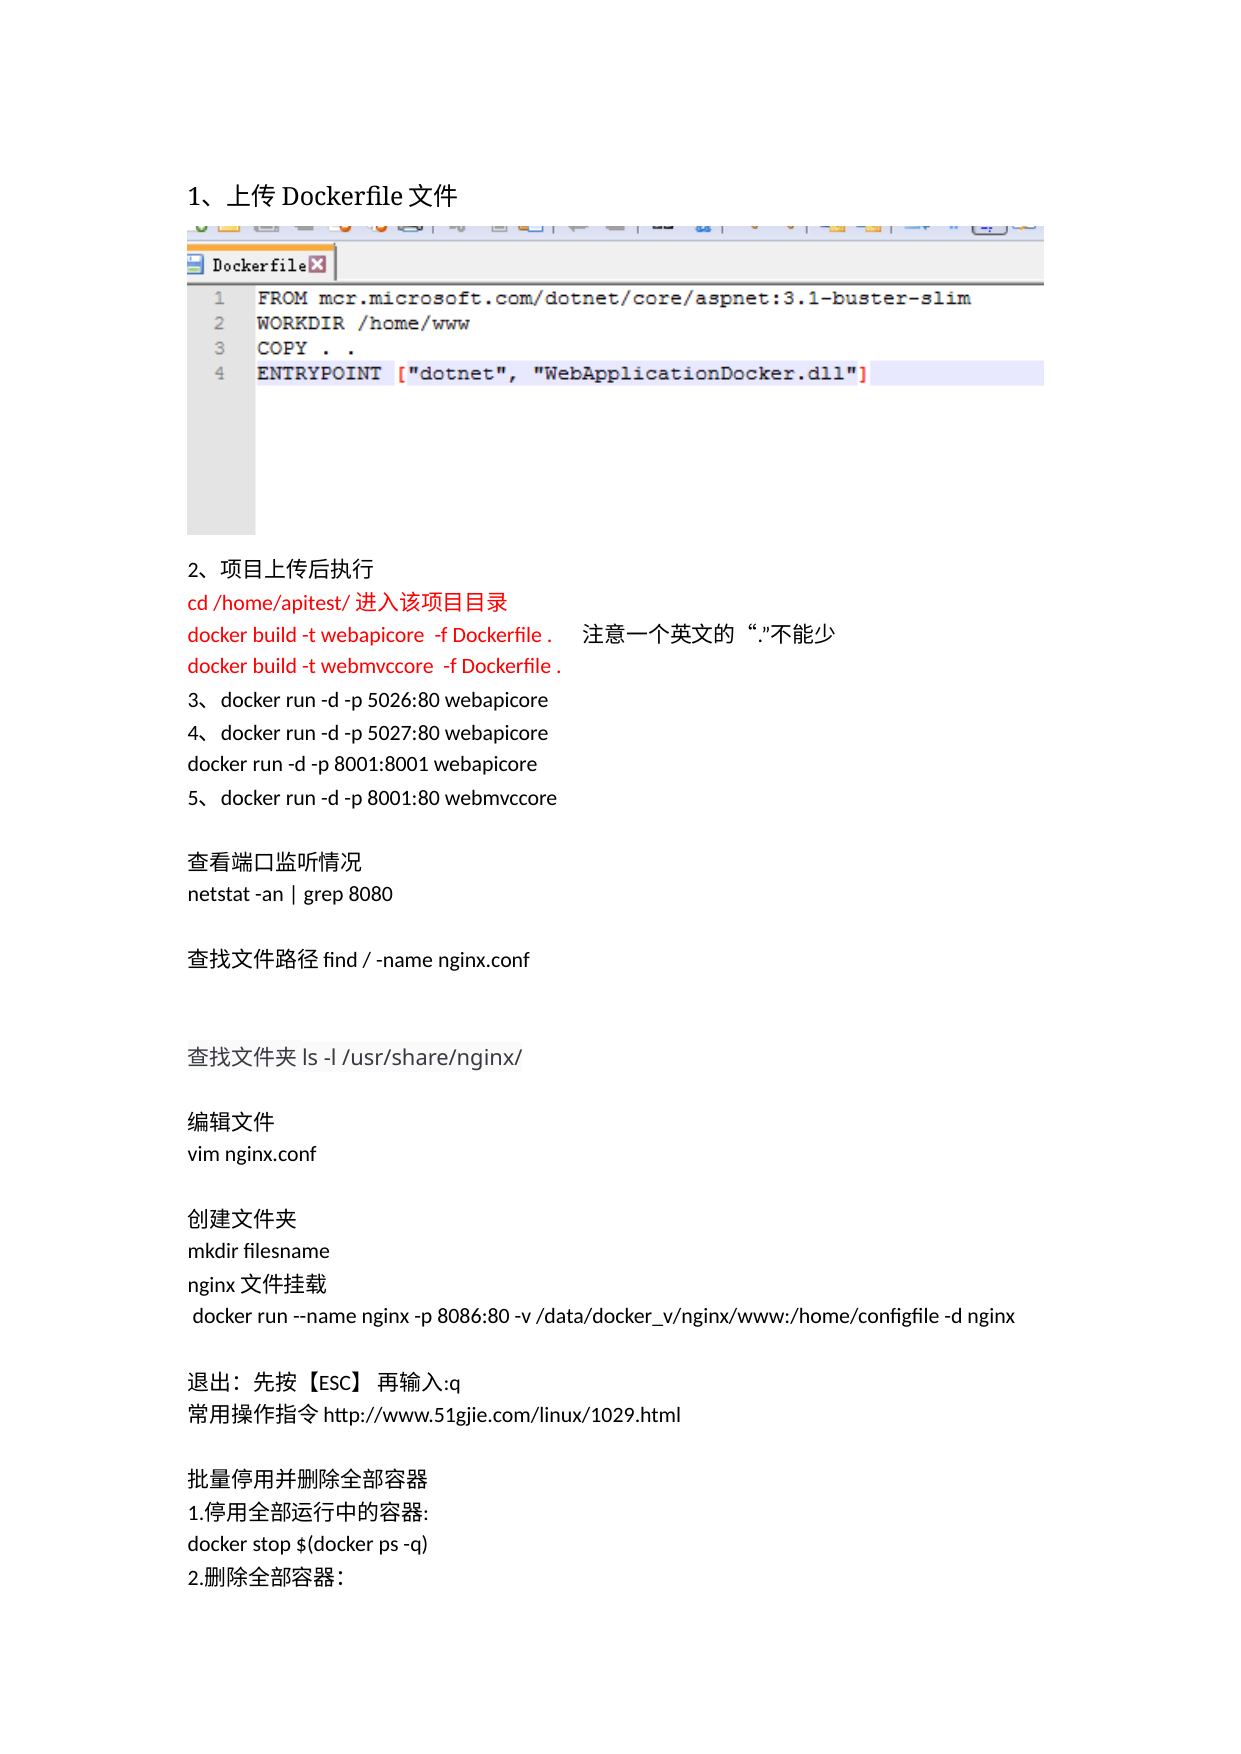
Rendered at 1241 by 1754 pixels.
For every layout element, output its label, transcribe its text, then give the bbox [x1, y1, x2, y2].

list docker run -d -p 8001:8001 webapicore [187, 747, 1053, 779]
list 项目上传后执行 [187, 552, 1053, 584]
list docker run --name nginx -p 8086:80 -v /data/docker_v/nginx/www:/home/configfile -d nginx [187, 1299, 1053, 1332]
list mkdir filesname [187, 1234, 1053, 1267]
list 查找文件夹 ls -l /usr/share/nginx/ [187, 1039, 1053, 1072]
list netstat -an | grep 8080 [187, 877, 1053, 909]
list 退出：先按【ESC】 再输入:q [187, 1364, 1053, 1397]
list 创建文件夹 [187, 1202, 1053, 1234]
list 1.停用全部运行中的容器: [187, 1494, 1053, 1527]
list docker run -d -p 5026:80 webapicore [187, 682, 1053, 714]
picture [187, 226, 1044, 535]
list 批量停用并删除全部容器 [187, 1462, 1053, 1494]
list docker build -t webmvccore -f Dockerfile . [187, 649, 1053, 682]
list nginx 文件挂载 [187, 1267, 1053, 1299]
list 编辑文件 [187, 1104, 1053, 1137]
list cd /home/apitest/ 进入该项目目录 [187, 584, 1053, 617]
list 查看端口监听情况 [187, 844, 1053, 877]
list 2.删除全部容器： [187, 1559, 1053, 1592]
list docker stop $(docker ps -q) [187, 1527, 1053, 1559]
list 查找文件路径find / -name nginx.conf [187, 942, 1053, 974]
list 常用操作指令http://www.51gjie.com/linux/1029.html [187, 1397, 1053, 1429]
text 1、上传Dockerfile文件 [187, 162, 1053, 227]
list docker build -t webapicore -f Dockerfile . 注意一个英文的“.”不能少 [187, 617, 1053, 649]
list vim nginx.conf [187, 1137, 1053, 1169]
list docker run -d -p 8001:80 webmvccore [187, 779, 1053, 812]
list docker run -d -p 5027:80 webapicore [187, 714, 1053, 747]
